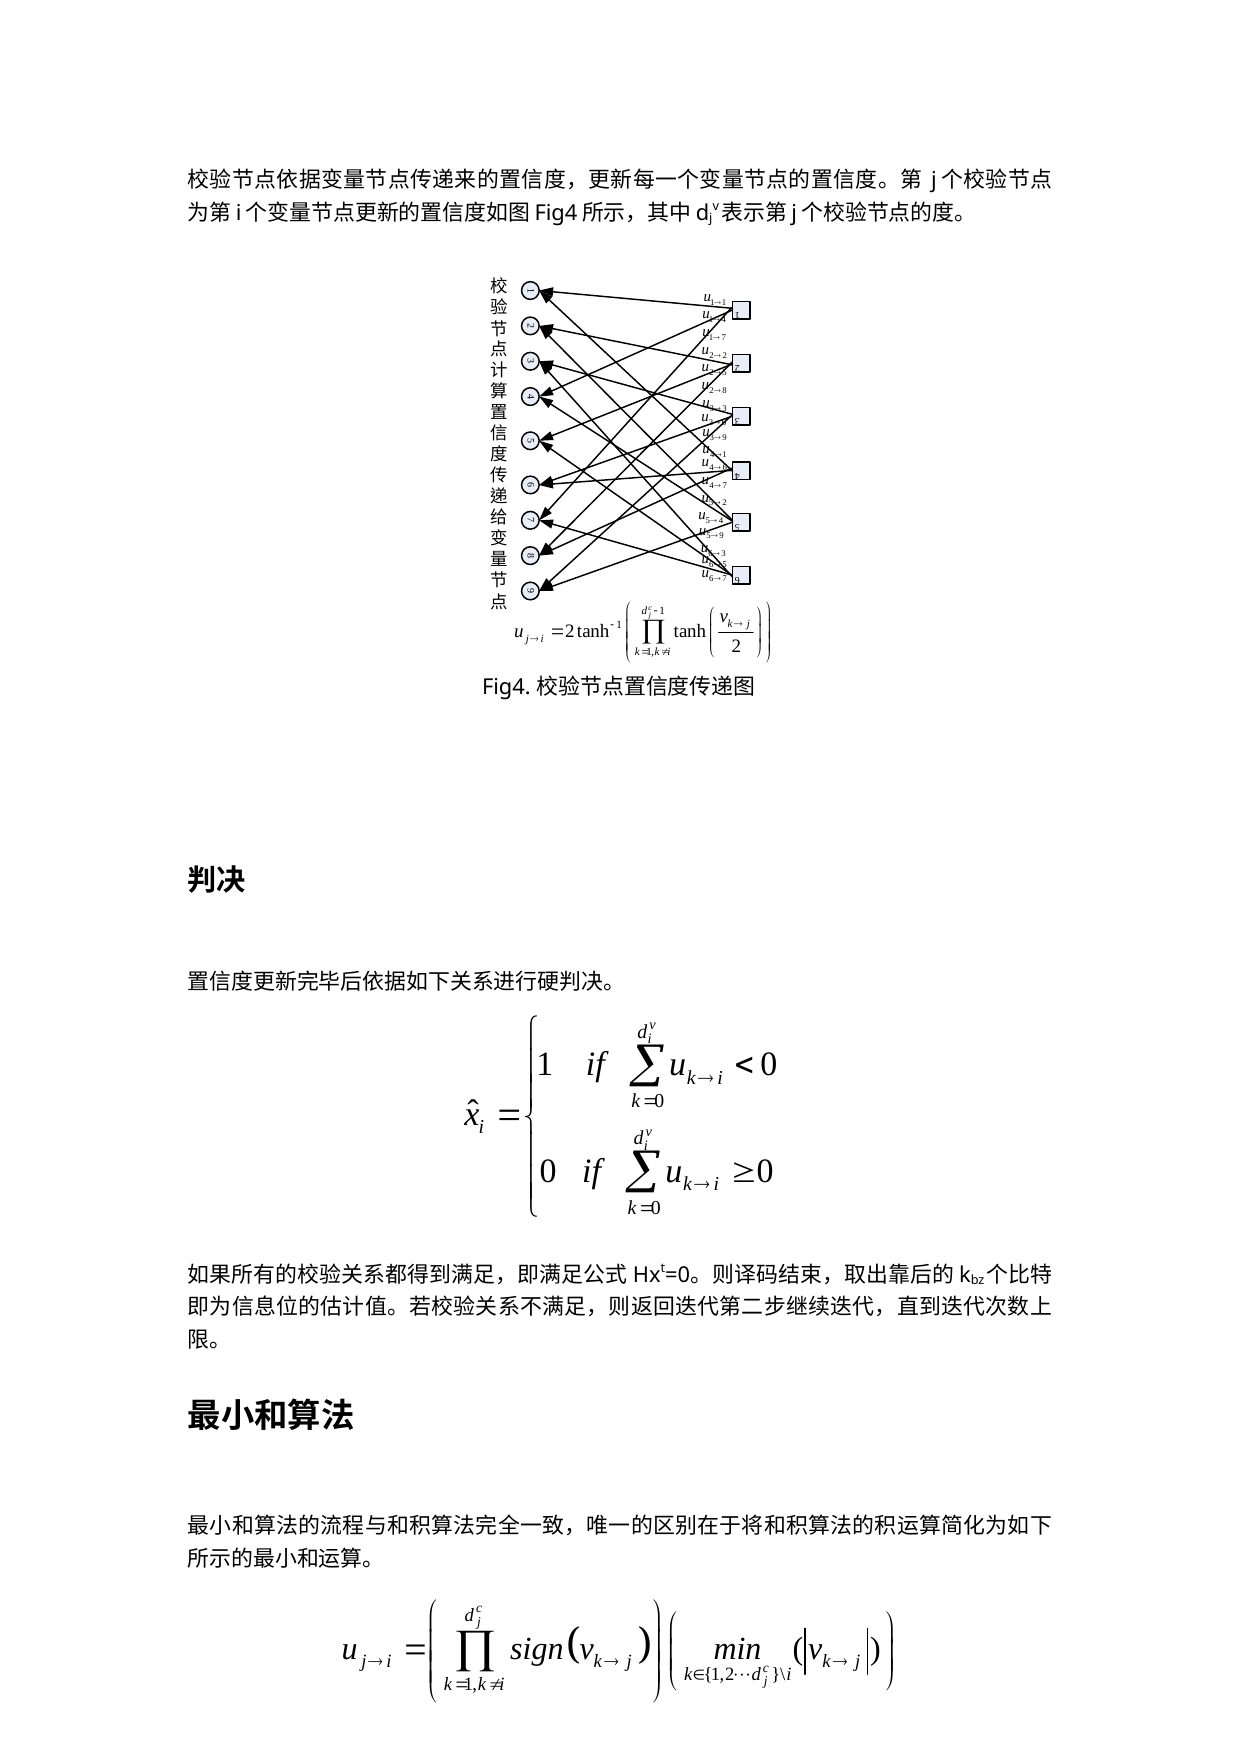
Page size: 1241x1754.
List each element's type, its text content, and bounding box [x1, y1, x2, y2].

text 如果所有的校验关系都得到满足，即满足公式Hxt=0。则译码结束，取出靠后的kbz个比特即为信息位的估计值。若校验关系不满足，则返回迭代第二步继续迭代，直到迭代次数上限。 [187, 996, 1053, 1354]
text 校验节点依据变量节点传递来的置信度，更新每一个变量节点的置信度。第j个校验节点为第i个变量节点更新的置信度如图Fig4所示，其中djv表示第j个校验节点的度。 [187, 162, 1053, 227]
text 置信度更新完毕后依据如下关系进行硬判决。 [187, 964, 1053, 996]
subtitle 判决 [187, 289, 1053, 910]
text 最小和算法的流程与和积算法完全一致，唯一的区别在于将和积算法的积运算简化为如下所示的最小和运算。 [187, 1508, 1053, 1573]
subtitle 最小和算法 [187, 1381, 1053, 1446]
